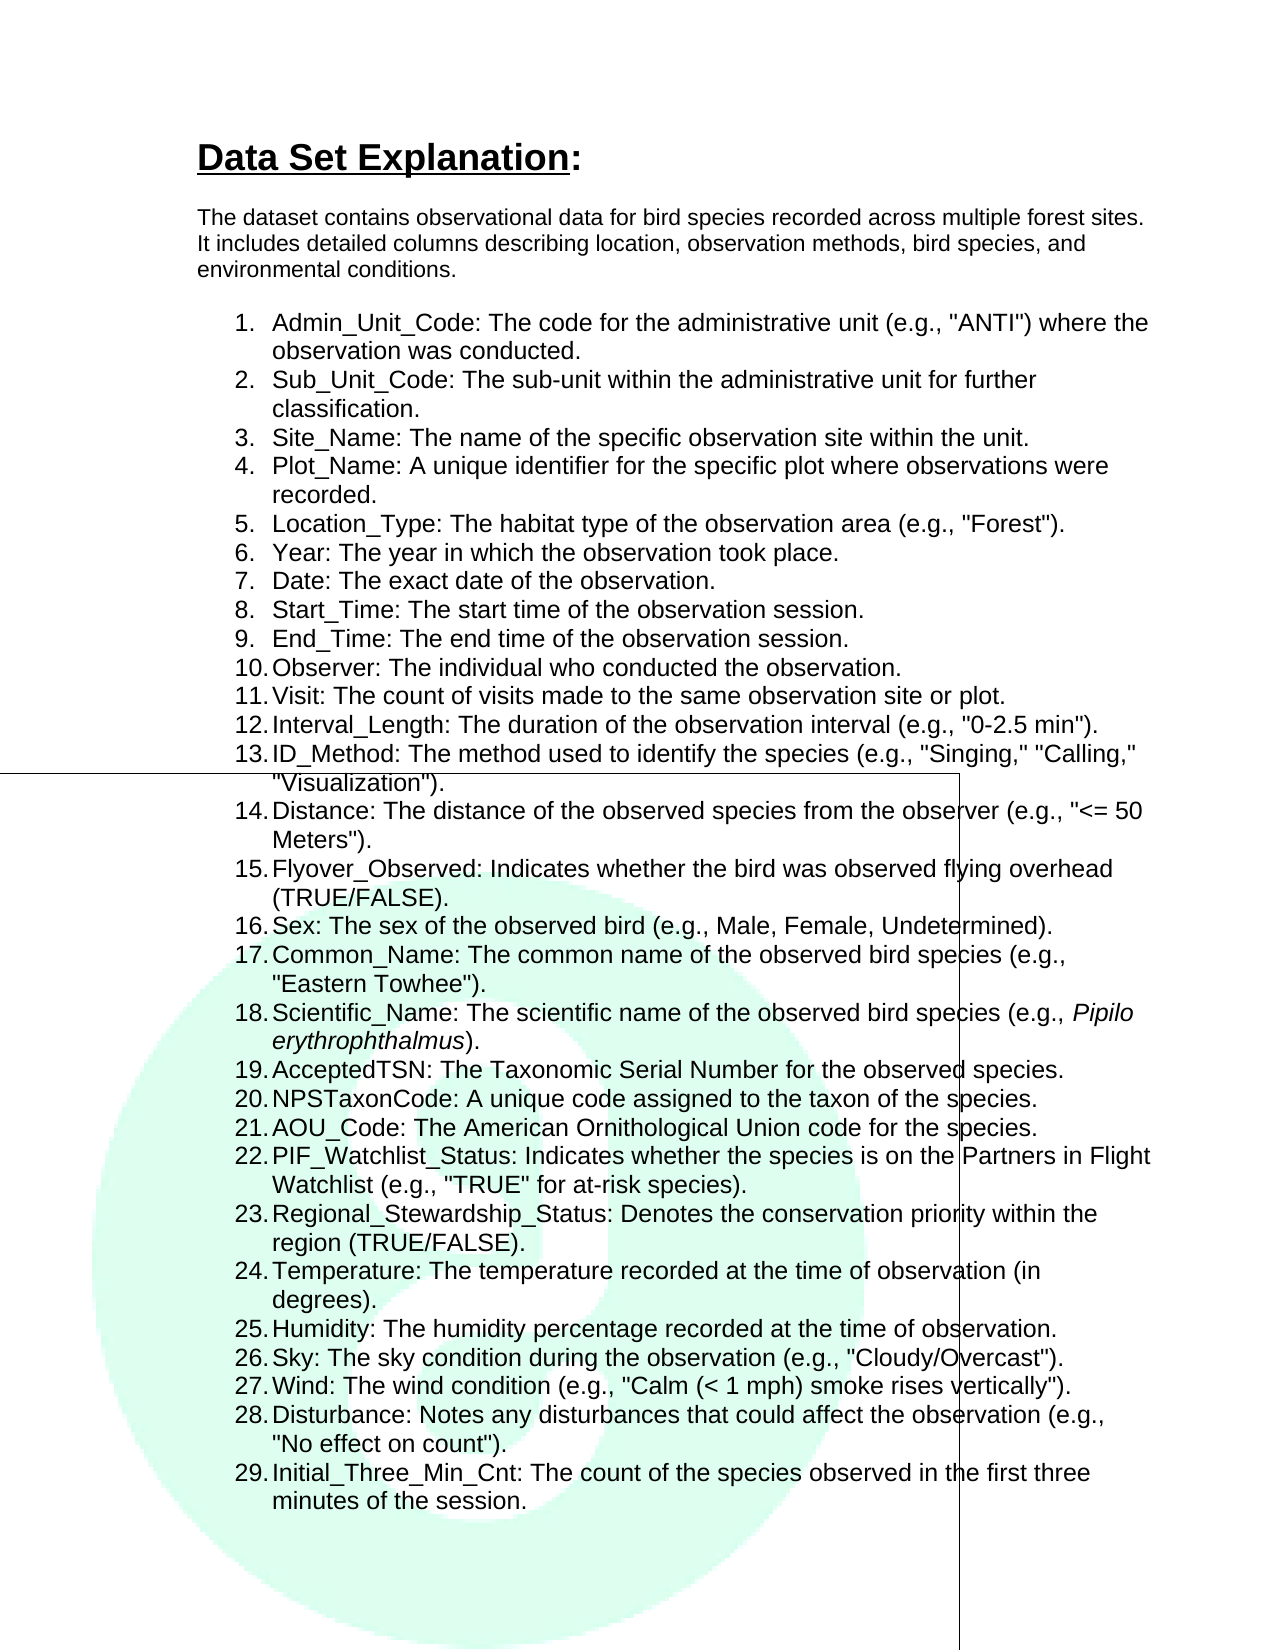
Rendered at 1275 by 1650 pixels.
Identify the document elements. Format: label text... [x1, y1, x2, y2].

list ID_Method: The method used to identify the species (e.g., "Singing," "Calling," "Visualization"). [234, 739, 1153, 796]
list Common_Name: The common name of the observed bird species (e.g., "Eastern Towhee"). [234, 940, 1153, 998]
list Sex: The sex of the observed bird (e.g., Male, Female, Undetermined). [234, 911, 1153, 940]
text The dataset contains observational data for bird species recorded across multiple forest sites. It includes detailed columns describing location, observation methods, bird species, and environmental conditions. [197, 203, 1153, 283]
list Sub_Unit_Code: The sub-unit within the administrative unit for further classification. [234, 365, 1153, 423]
list AcceptedTSN: The Taxonomic Serial Number for the observed species. [234, 1055, 1153, 1084]
list Humidity: The humidity percentage recorded at the time of observation. [234, 1314, 1153, 1343]
list Regional_Stewardship_Status: Denotes the conservation priority within the region (TRUE/FALSE). [234, 1199, 1153, 1256]
list Site_Name: The name of the specific observation site within the unit. [234, 423, 1153, 451]
list AOU_Code: The American Ornithological Union code for the species. [234, 1113, 1153, 1141]
list Disturbance: Notes any disturbances that could affect the observation (e.g., "No effect on count"). [234, 1400, 1153, 1458]
list Admin_Unit_Code: The code for the administrative unit (e.g., "ANTI") where the observation was conducted. [234, 308, 1153, 365]
list End_Time: The end time of the observation session. [234, 624, 1153, 653]
list Temperature: The temperature recorded at the time of observation (in degrees). [234, 1256, 1153, 1314]
list Sky: The sky condition during the observation (e.g., "Cloudy/Overcast"). [234, 1343, 1153, 1371]
list Year: The year in which the observation took place. [234, 538, 1153, 566]
list Date: The exact date of the observation. [234, 566, 1153, 595]
list NPSTaxonCode: A unique code assigned to the taxon of the species. [234, 1084, 1153, 1113]
text Data Set Explanation: [197, 135, 1153, 178]
list Plot_Name: A unique identifier for the specific plot where observations were recorded. [234, 451, 1153, 509]
list Scientific_Name: The scientific name of the observed bird species (e.g., Pipilo erythrophthalmus). [234, 998, 1153, 1055]
list Initial_Three_Min_Cnt: The count of the species observed in the first three minutes of the session. [234, 1458, 1153, 1515]
list Location_Type: The habitat type of the observation area (e.g., "Forest"). [234, 509, 1153, 538]
list PIF_Watchlist_Status: Indicates whether the species is on the Partners in Flight Watchlist (e.g., "TRUE" for at-risk species). [234, 1141, 1153, 1199]
list Visit: The count of visits made to the same observation site or plot. [234, 681, 1153, 710]
list Start_Time: The start time of the observation session. [234, 595, 1153, 624]
list Distance: The distance of the observed species from the observer (e.g., "<= 50 Meters"). [234, 796, 1153, 854]
list Interval_Length: The duration of the observation interval (e.g., "0-2.5 min"). [234, 710, 1153, 739]
list Observer: The individual who conducted the observation. [234, 653, 1153, 681]
list Wind: The wind condition (e.g., "Calm (< 1 mph) smoke rises vertically"). [234, 1371, 1153, 1400]
list Flyover_Observed: Indicates whether the bird was observed flying overhead (TRUE/FALSE). [234, 854, 1153, 911]
